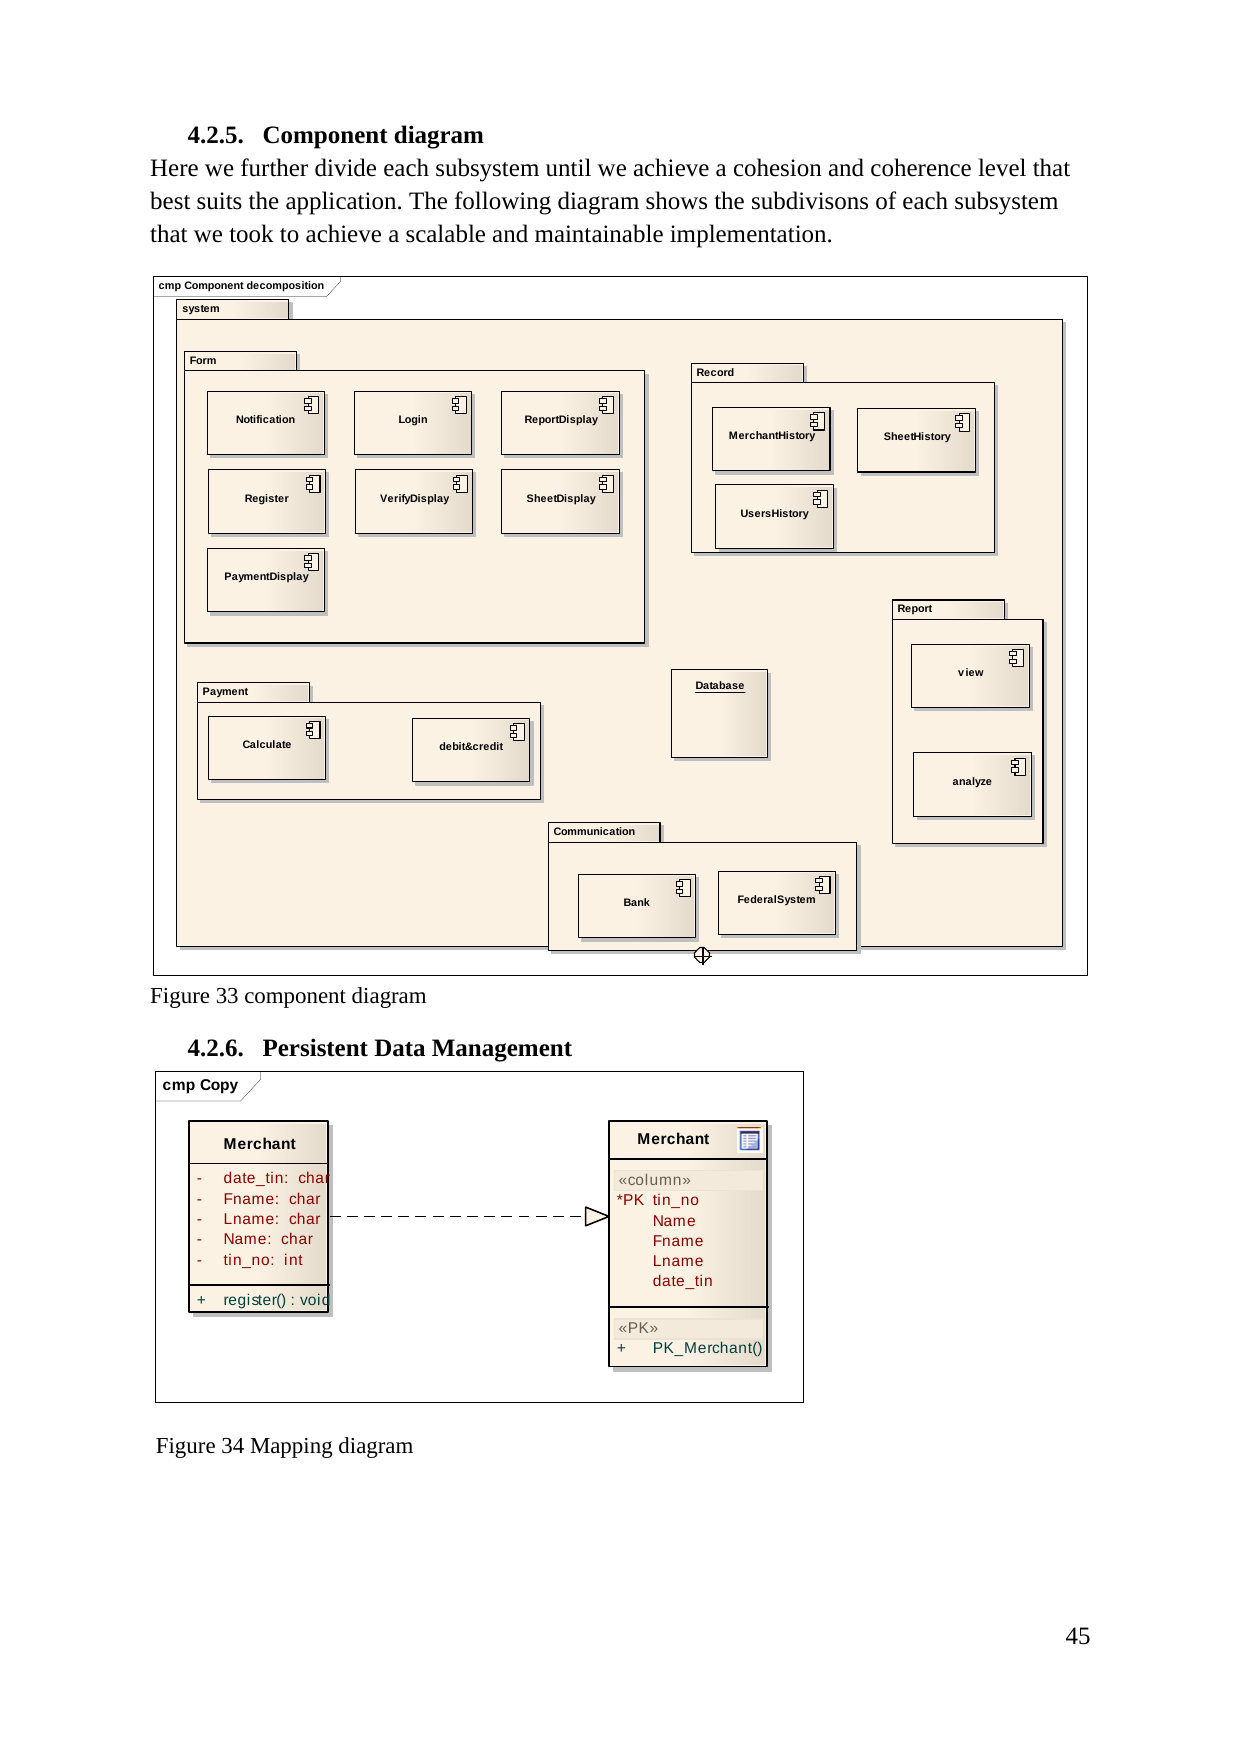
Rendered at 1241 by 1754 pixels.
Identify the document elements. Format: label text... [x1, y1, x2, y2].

subtitle Persistent Data Management [187, 1033, 1090, 1062]
text Here we further divide each subsystem until we achieve a cohesion and coherence level that best suits the application. The following diagram shows the subdivisons of each subsystem that we took to achieve a scalable and maintainable implementation. [150, 153, 1090, 248]
text Figure 33 component diagram [150, 273, 1090, 1009]
subtitle Component diagram [187, 120, 1090, 149]
text Figure 34 Mapping diagram [150, 1432, 1090, 1458]
